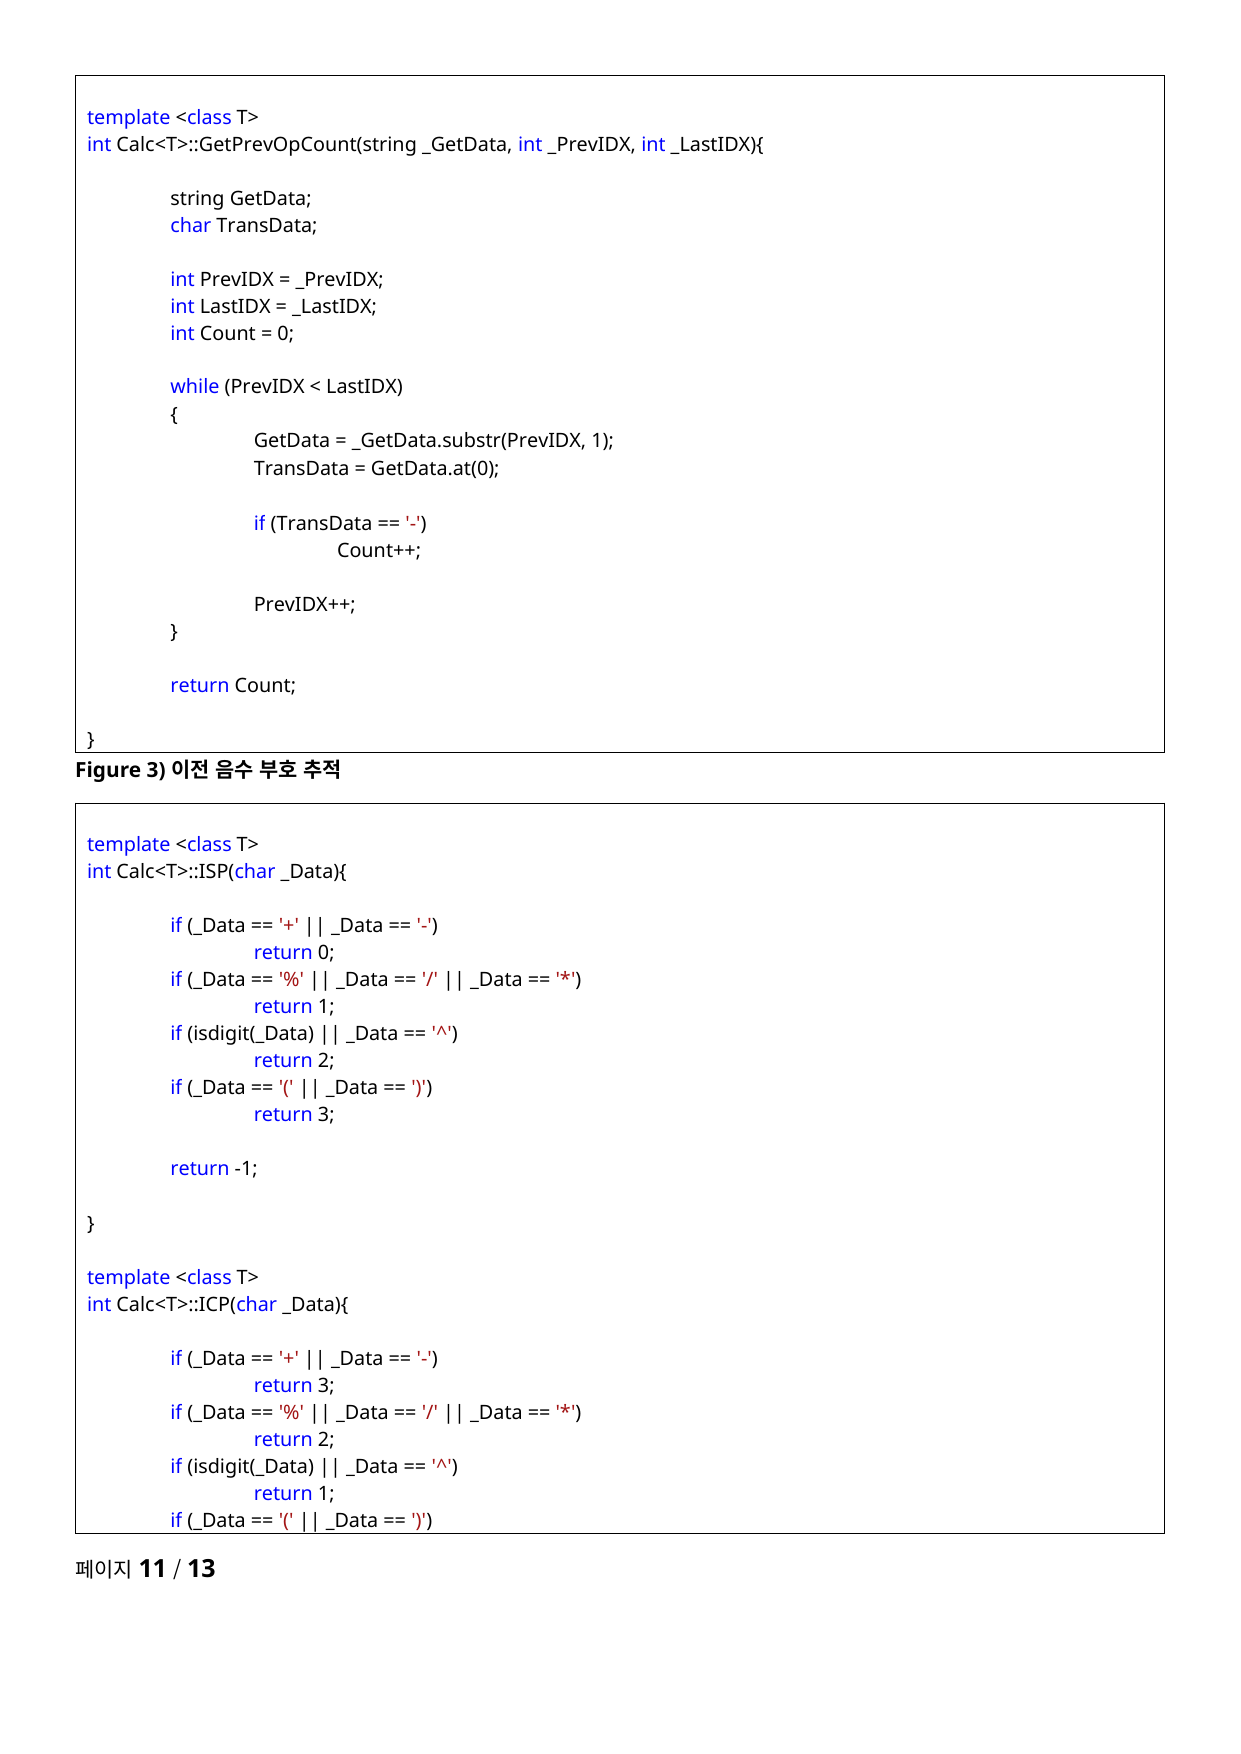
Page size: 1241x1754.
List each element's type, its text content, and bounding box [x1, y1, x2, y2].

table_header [76, 804, 1164, 1533]
table_header template <class T> int Calc<T>::GetPrevOpCount(string _GetData, int _PrevIDX, int _LastIDX){ string GetData; char TransData; int PrevIDX = _PrevIDX; int LastIDX = _LastIDX; int Count = 0; while (PrevIDX < LastIDX) { GetData = _GetData.substr(PrevIDX, 1); TransData = GetData.at(0); if (TransData == '-') Count++; PrevIDX++; } return Count; } [76, 76, 1164, 752]
text Figure ) 이전 음수 부호 추적 [75, 753, 1165, 783]
